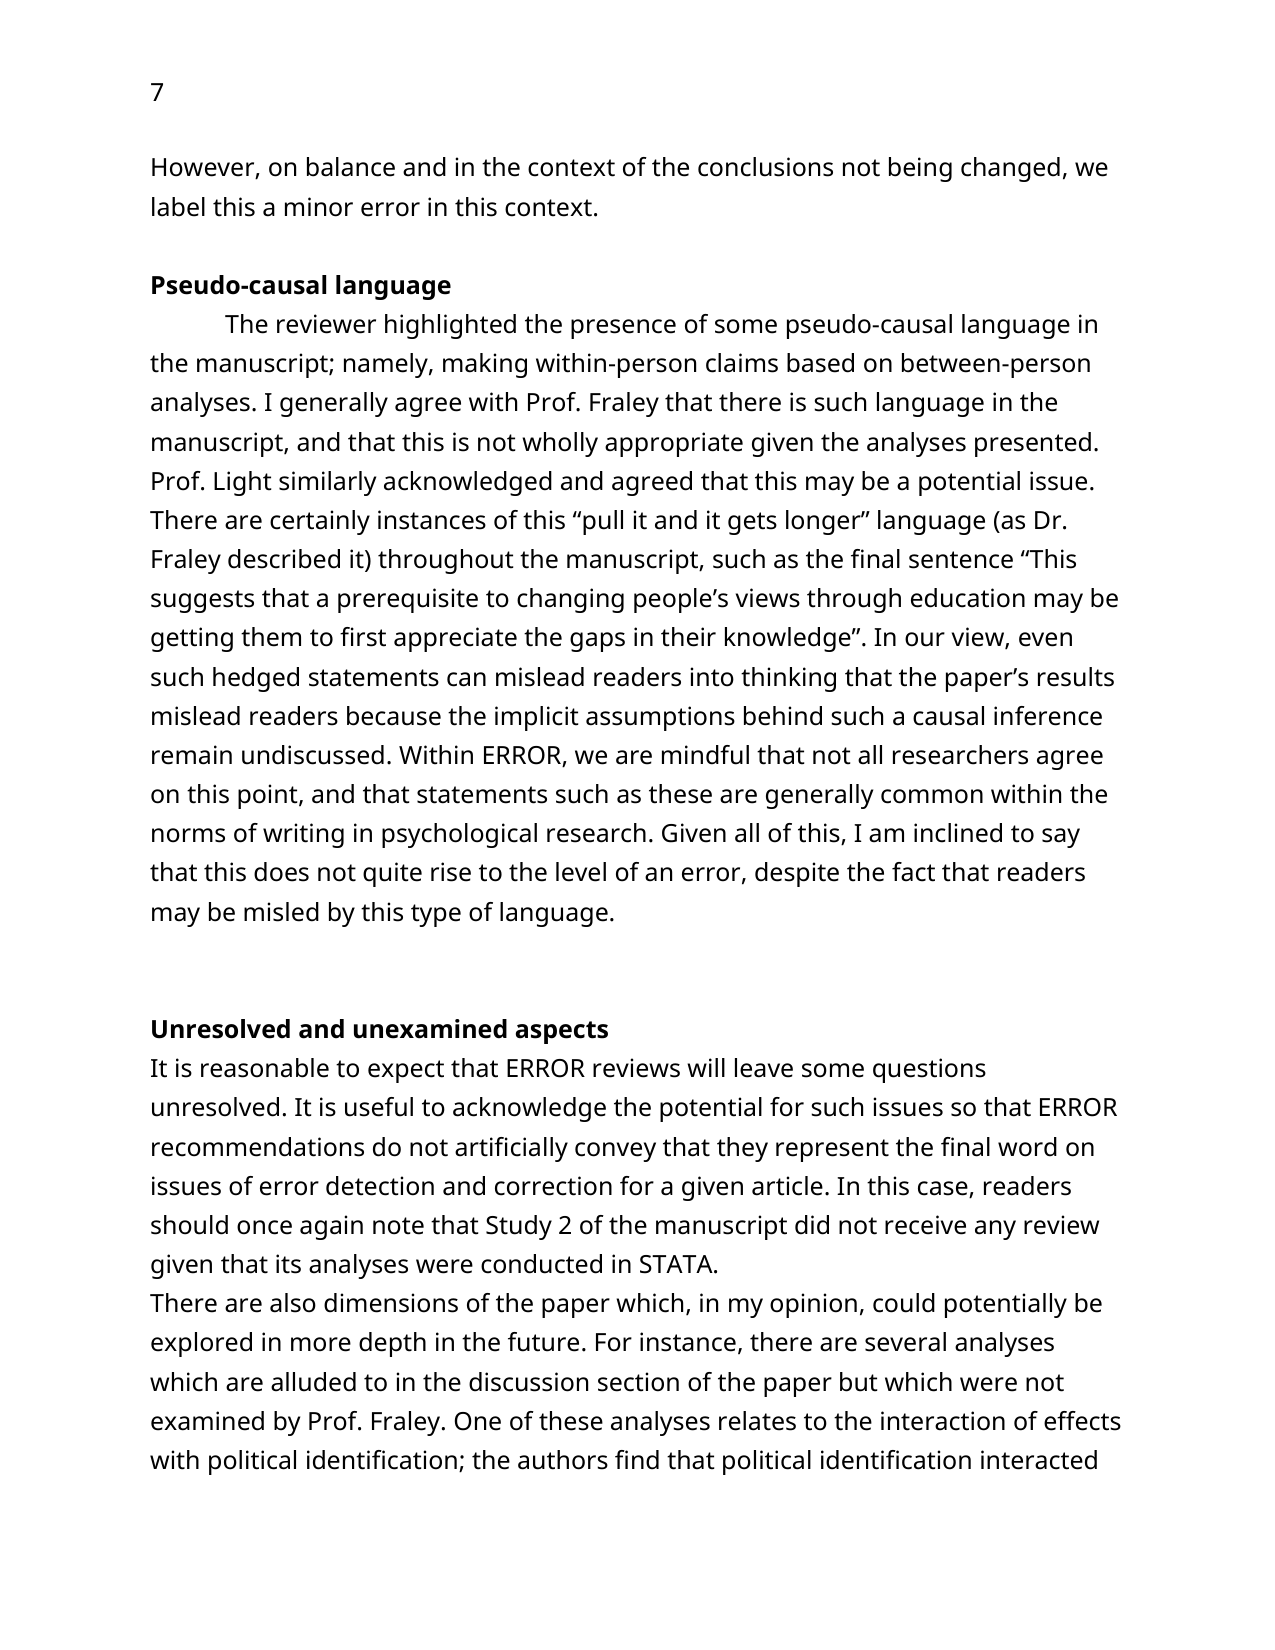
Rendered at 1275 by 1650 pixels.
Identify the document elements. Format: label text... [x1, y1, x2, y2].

text Pseudo-causal language [150, 267, 1125, 302]
text It is reasonable to expect that ERROR reviews will leave some questions unresolved. It is useful to acknowledge the potential for such issues so that ERROR recommendations do not artificially convey that they represent the final word on issues of error detection and correction for a given article. In this case, readers should once again note that Study 2 of the manuscript did not receive any review given that its analyses were conducted in STATA. [150, 1051, 1125, 1281]
text Unresolved and unexamined aspects [150, 1012, 1125, 1046]
text The reviewer highlighted the presence of some pseudo-causal language in the manuscript; namely, making within-person claims based on between-person analyses. I generally agree with Prof. Fraley that there is such language in the manuscript, and that this is not wholly appropriate given the analyses presented. Prof. Light similarly acknowledged and agreed that this may be a potential issue. There are certainly instances of this “pull it and it gets longer” language (as Dr. Fraley described it) throughout the manuscript, such as the final sentence “This suggests that a prerequisite to changing people’s views through education may be getting them to first appreciate the gaps in their knowledge”. In our view, even such hedged statements can mislead readers into thinking that the paper’s results mislead readers because the implicit assumptions behind such a causal inference remain undiscussed. Within ERROR, we are mindful that not all researchers agree on this point, and that statements such as these are generally common within the norms of writing in psychological research. Given all of this, I am inclined to say that this does not quite rise to the level of an error, despite the fact that readers may be misled by this type of language. [150, 307, 1125, 928]
